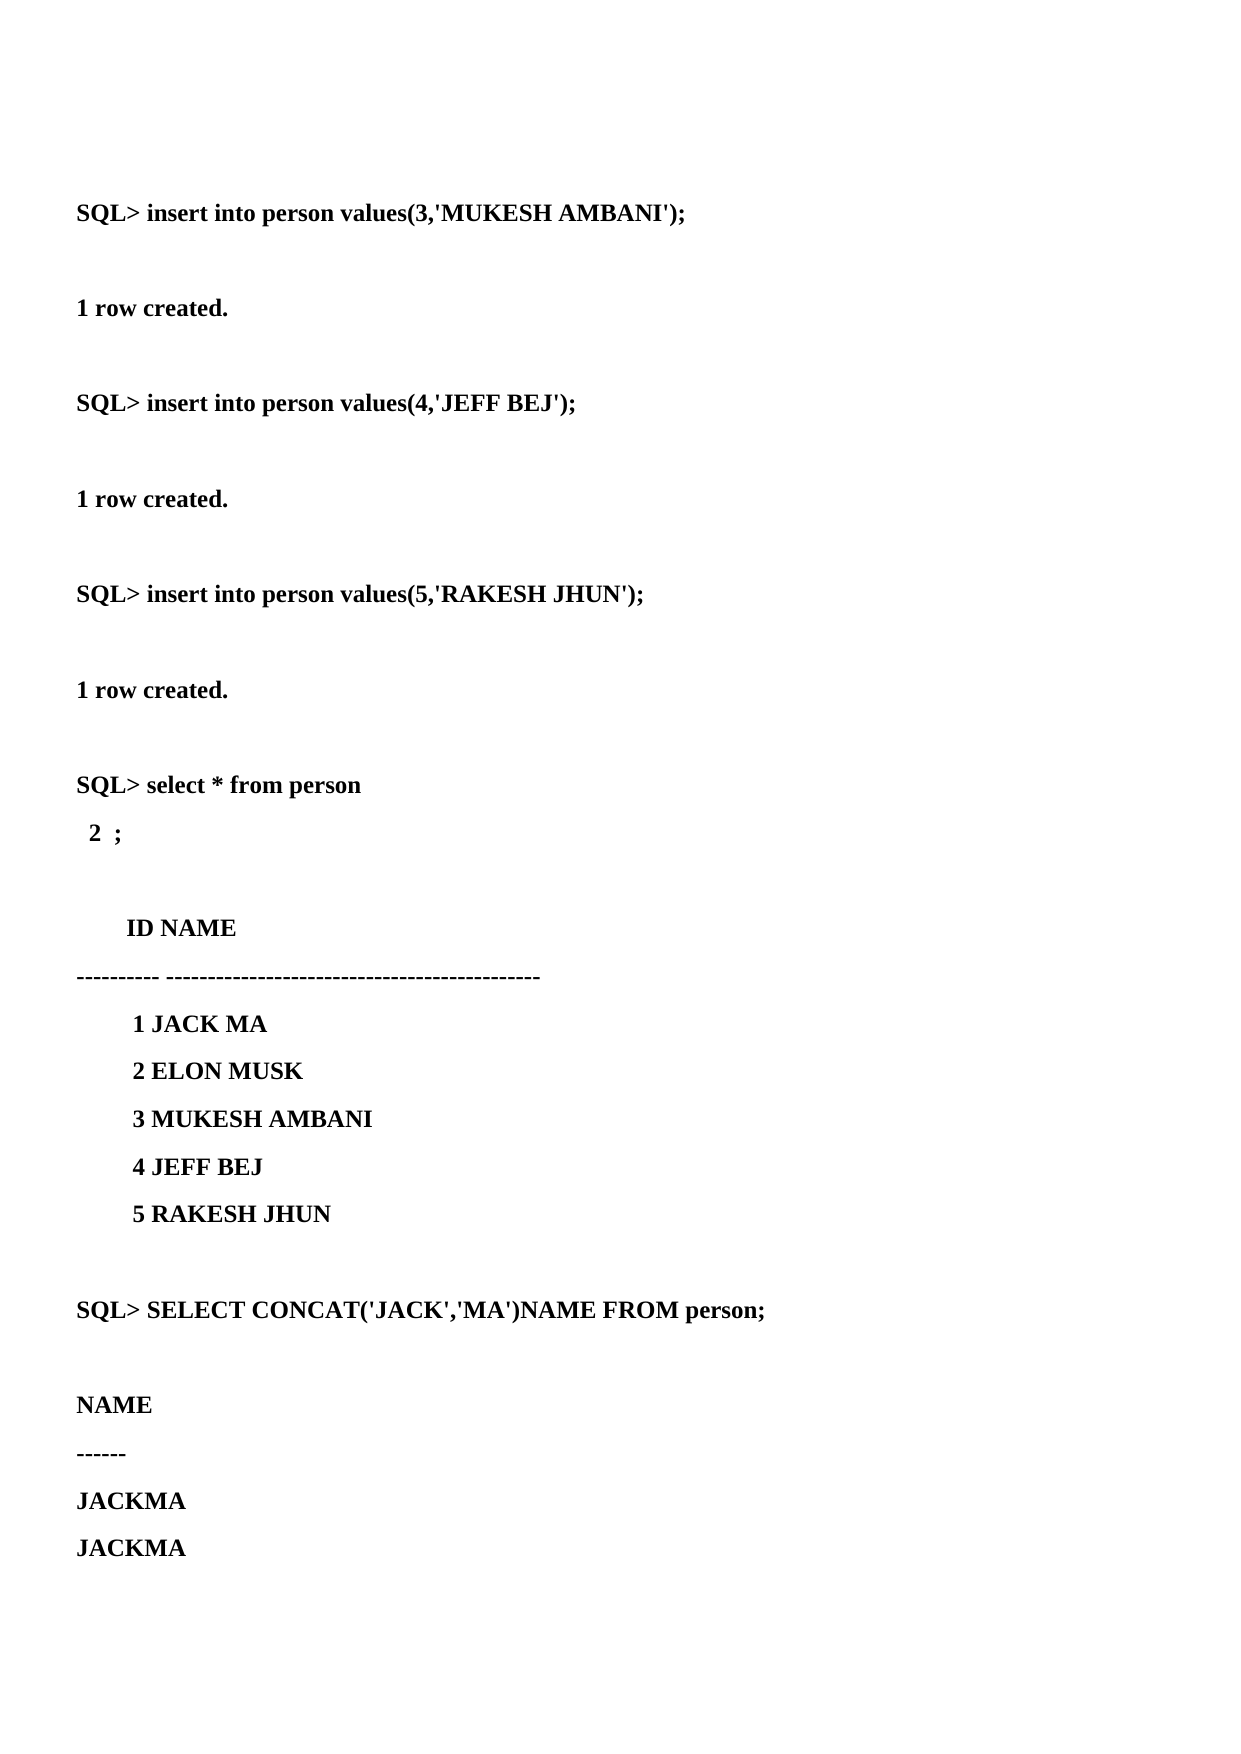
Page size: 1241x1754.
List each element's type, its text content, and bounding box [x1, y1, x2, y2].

text JACKMA [76, 1486, 1090, 1514]
text 1 row created. [76, 484, 1090, 513]
text SQL> select * from person [76, 770, 1090, 799]
text 1 row created. [76, 675, 1090, 703]
text 1 row created. [76, 293, 1090, 322]
text ---------- --------------------------------------------- [76, 961, 1090, 990]
text 2 ELON MUSK [76, 1056, 1090, 1085]
text ID NAME [76, 913, 1090, 942]
text 5 RAKESH JHUN [76, 1199, 1090, 1228]
text SQL> SELECT CONCAT('JACK','MA')NAME FROM person; [76, 1295, 1090, 1324]
text ------ [76, 1438, 1090, 1467]
text SQL> insert into person values(3,'MUKESH AMBANI'); [76, 198, 1090, 226]
text JACKMA [76, 1533, 1090, 1562]
text NAME [76, 1390, 1090, 1419]
text 2 ; [76, 818, 1090, 847]
text 4 JEFF BEJ [76, 1152, 1090, 1181]
text SQL> insert into person values(5,'RAKESH JHUN'); [76, 579, 1090, 608]
text 1 JACK MA [76, 1009, 1090, 1037]
text 3 MUKESH AMBANI [76, 1104, 1090, 1133]
text SQL> insert into person values(4,'JEFF BEJ'); [76, 388, 1090, 417]
